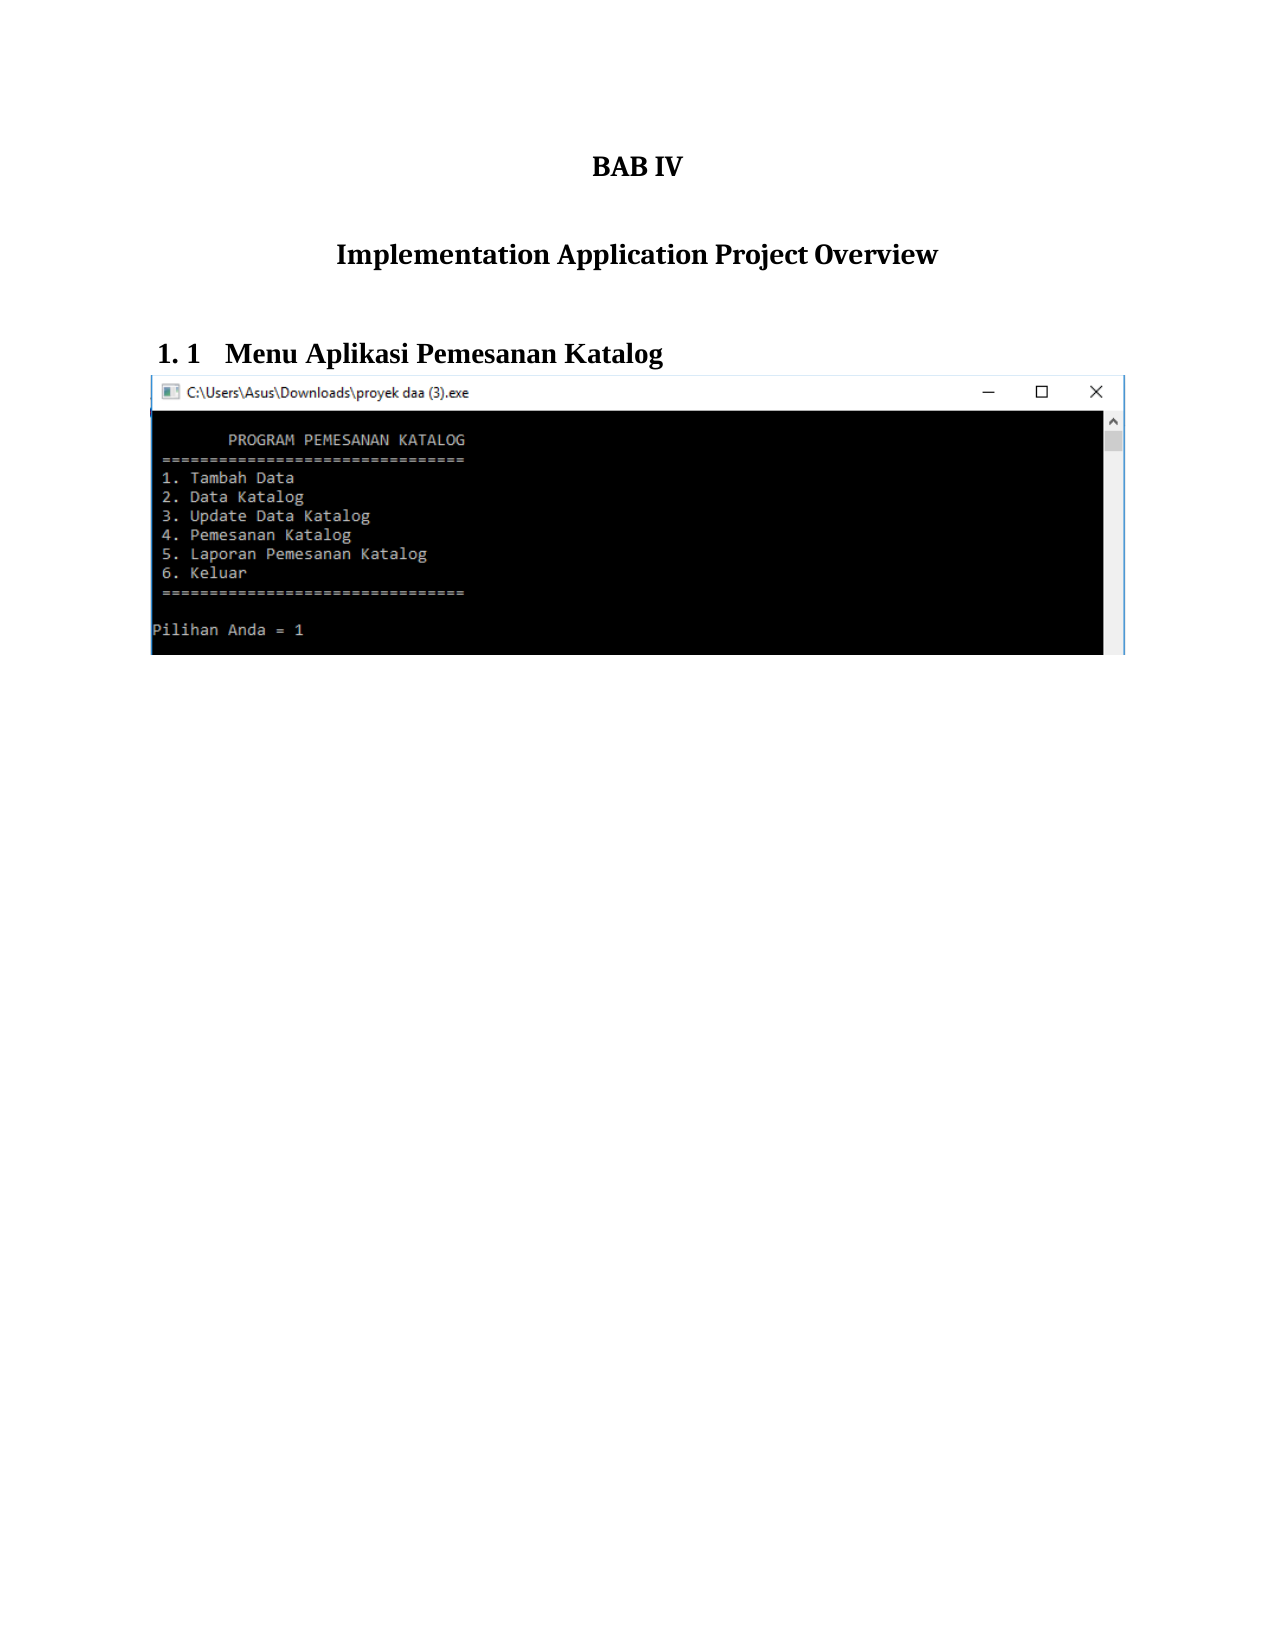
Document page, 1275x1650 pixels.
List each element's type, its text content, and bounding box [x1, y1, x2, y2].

subtitle Menu Aplikasi Pemesanan Katalog [157, 336, 1125, 370]
subtitle Implementation Application Project Overview [150, 238, 1125, 272]
picture [150, 375, 1126, 655]
subtitle BAB IV [150, 150, 1125, 183]
